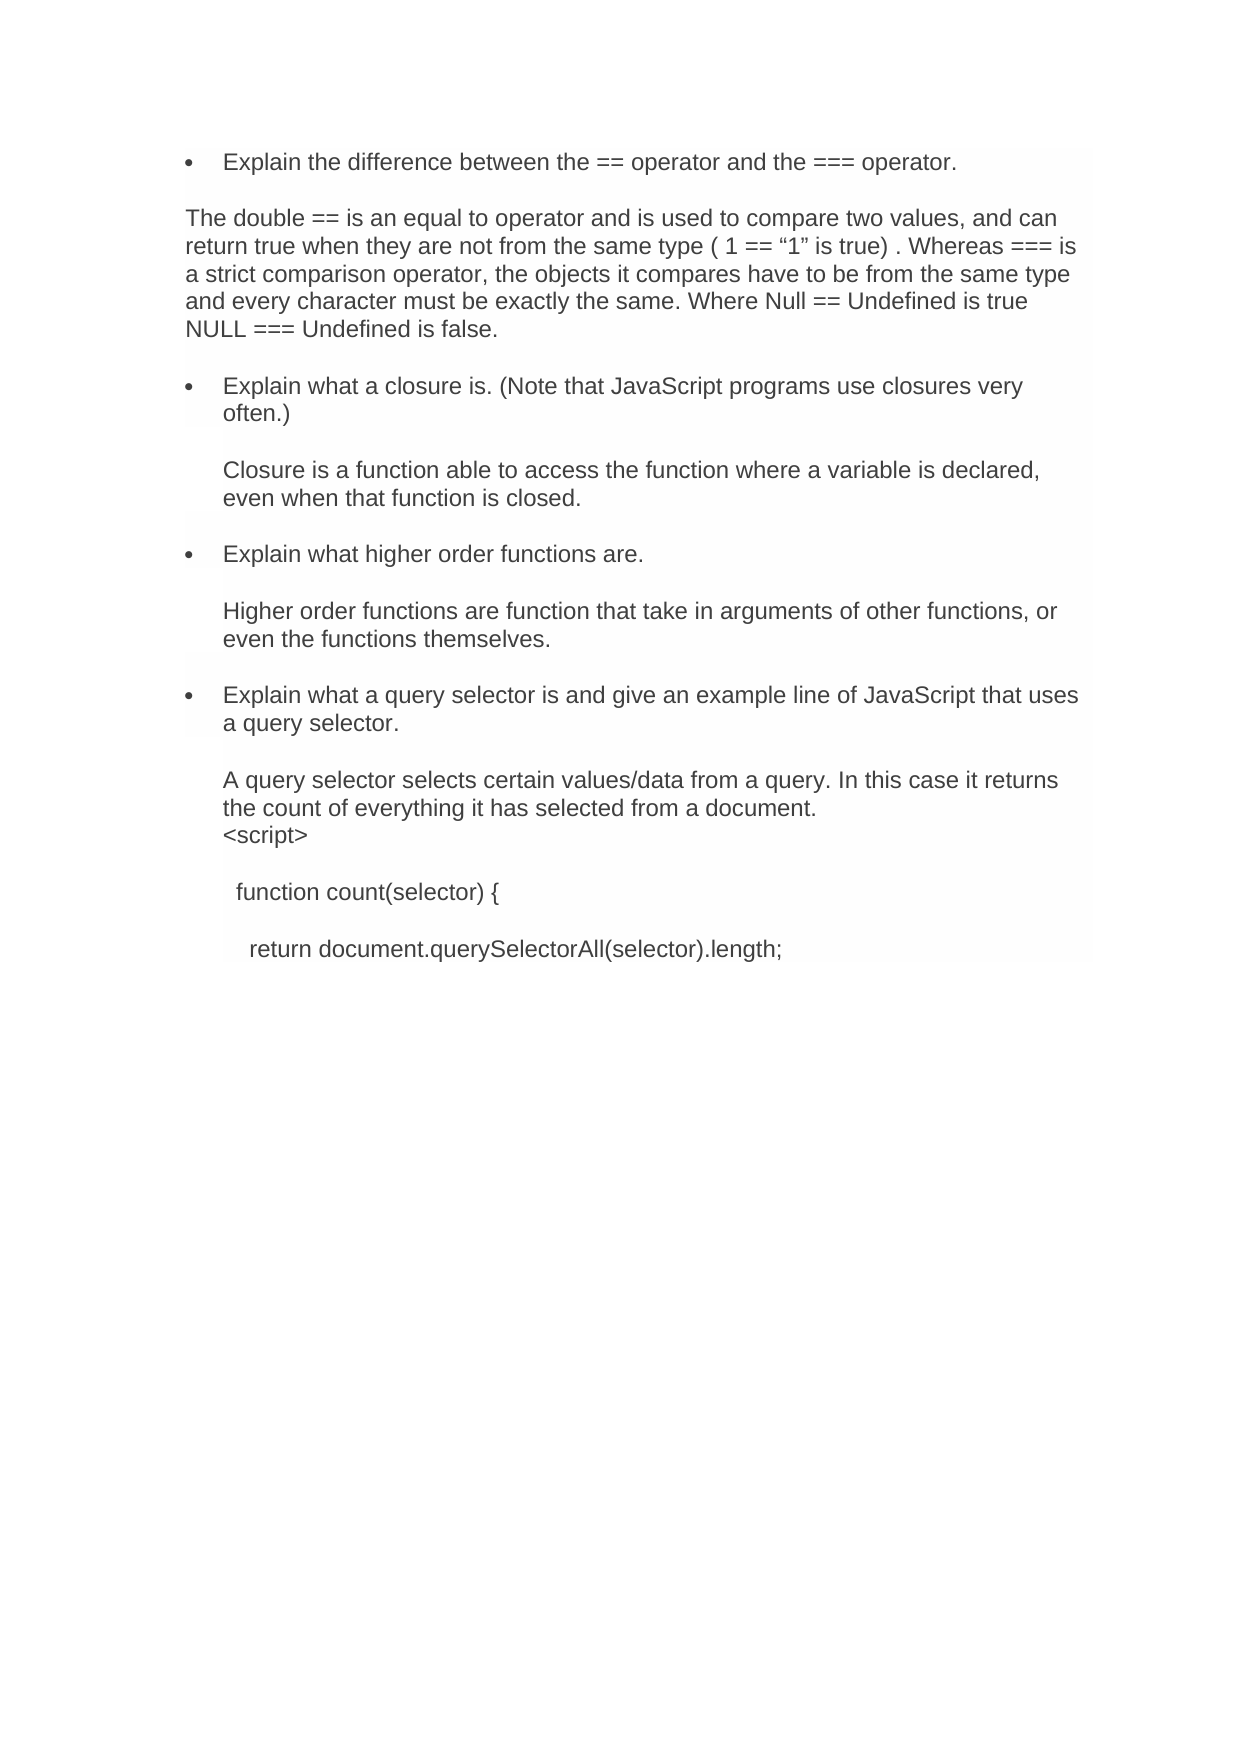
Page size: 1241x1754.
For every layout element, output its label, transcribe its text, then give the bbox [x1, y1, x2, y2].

list Explain what a query selector is and give an example line of JavaScript that uses a query selector. [185, 681, 1093, 737]
list Explain what higher order functions are. [185, 540, 1093, 568]
text Closure is a function able to access the function where a variable is declared, even when that function is closed. [223, 456, 1093, 511]
list Explain what a closure is. (Note that JavaScript programs use closures very often.) [185, 372, 1093, 427]
text The double == is an equal to operator and is used to compare two values, and can return true when they are not from the same type ( 1 == “1” is true) . Whereas === is a strict comparison operator, the objects it compares have to be from the same type and every character must be exactly the same. Where Null == Undefined is true NULL === Undefined is false. [185, 204, 1093, 342]
text A query selector selects certain values/data from a query. In this case it returns the count of everything it has selected from a document. <script> [223, 766, 1093, 849]
list Explain the difference between the == operator and the === operator. [185, 148, 1093, 175]
text function count(selector) { [223, 878, 1093, 905]
text Higher order functions are function that take in arguments of other functions, or even the functions themselves. [223, 597, 1093, 652]
text return document.querySelectorAll(selector).length; [223, 934, 1093, 962]
